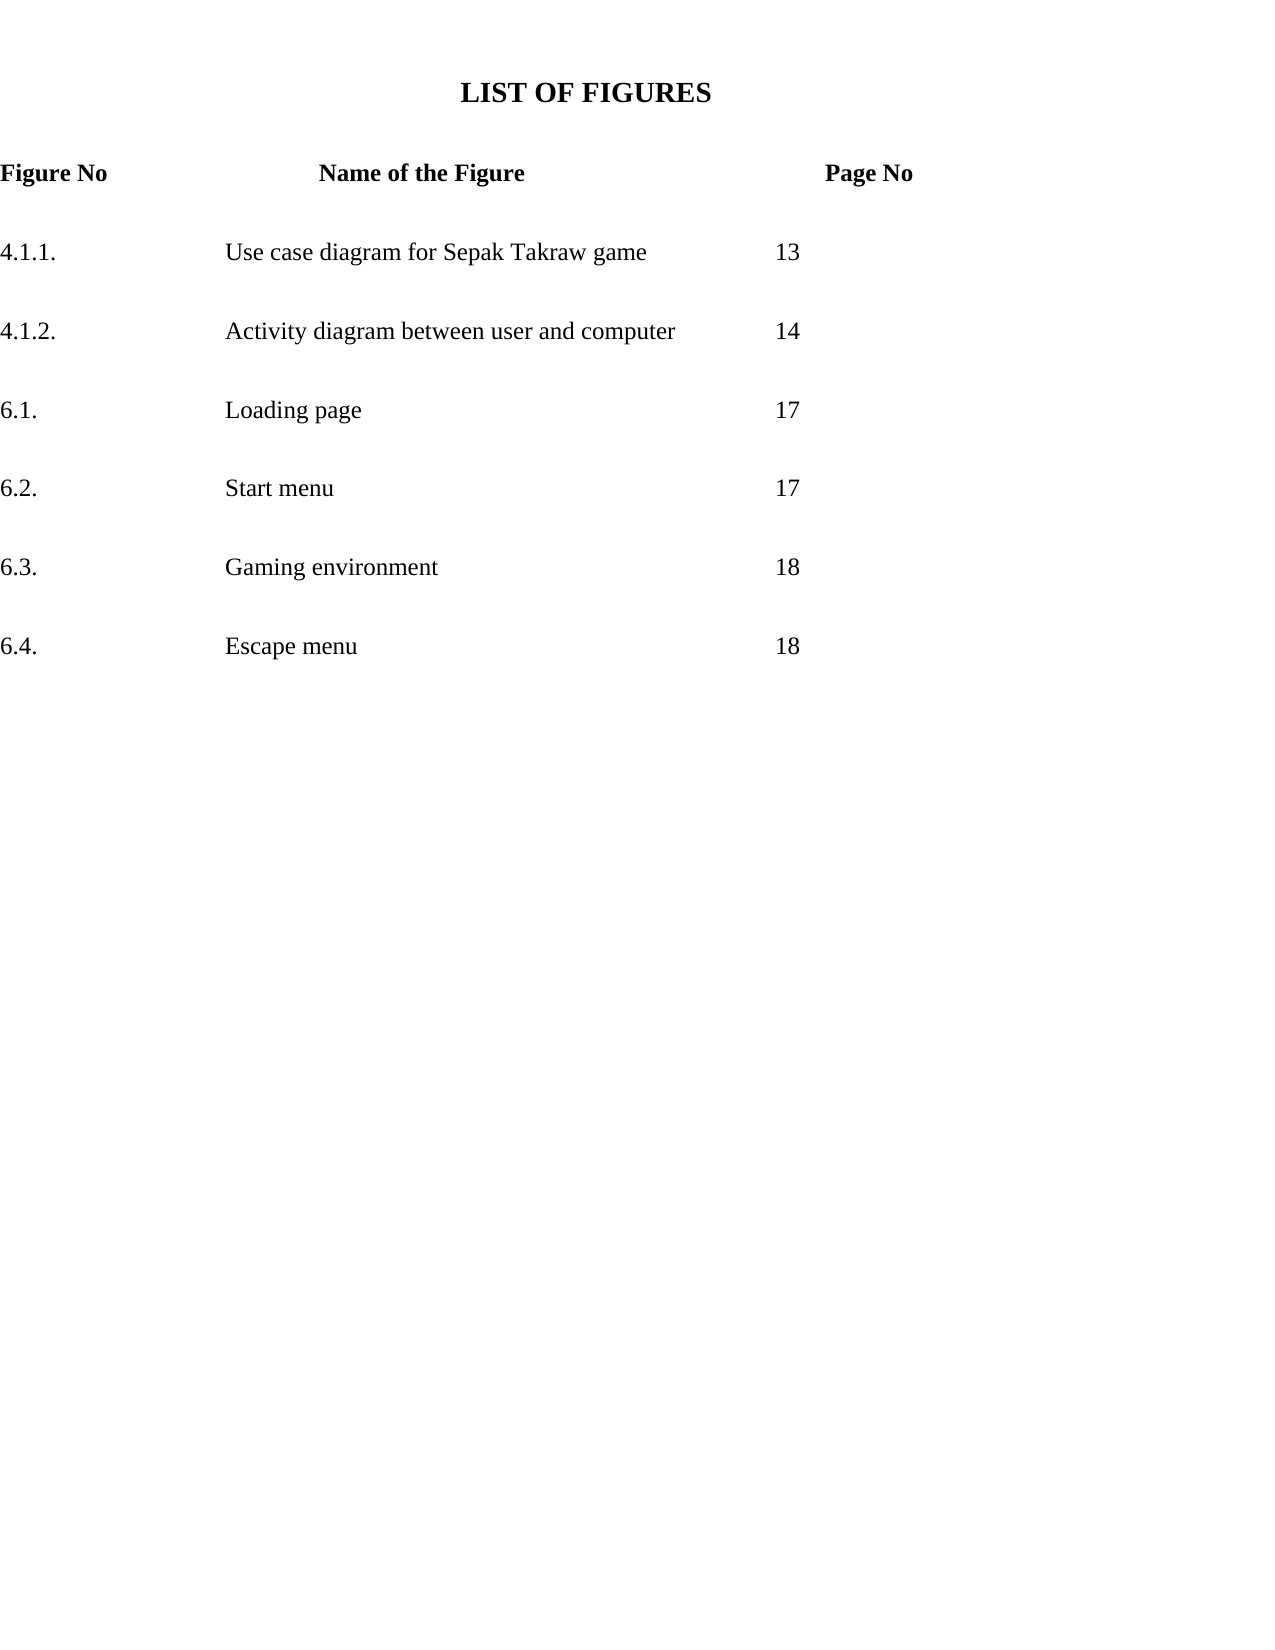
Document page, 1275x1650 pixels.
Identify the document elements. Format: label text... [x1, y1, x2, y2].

text 6.3. Gaming environment 18 [0, 552, 1172, 581]
text 6.2. Start menu 17 [0, 473, 1172, 502]
text 6.4. Escape menu 18 [0, 631, 1172, 660]
text Figure No Name of the Figure Page No [0, 158, 1172, 187]
text 4.1.1. Use case diagram for Sepak Takraw game 13 [0, 237, 1172, 266]
text 6.1. Loading page 17 [0, 395, 1172, 423]
text LIST OF FIGURES [0, 75, 1172, 108]
text 4.1.2. Activity diagram between user and computer 14 [0, 316, 1172, 345]
